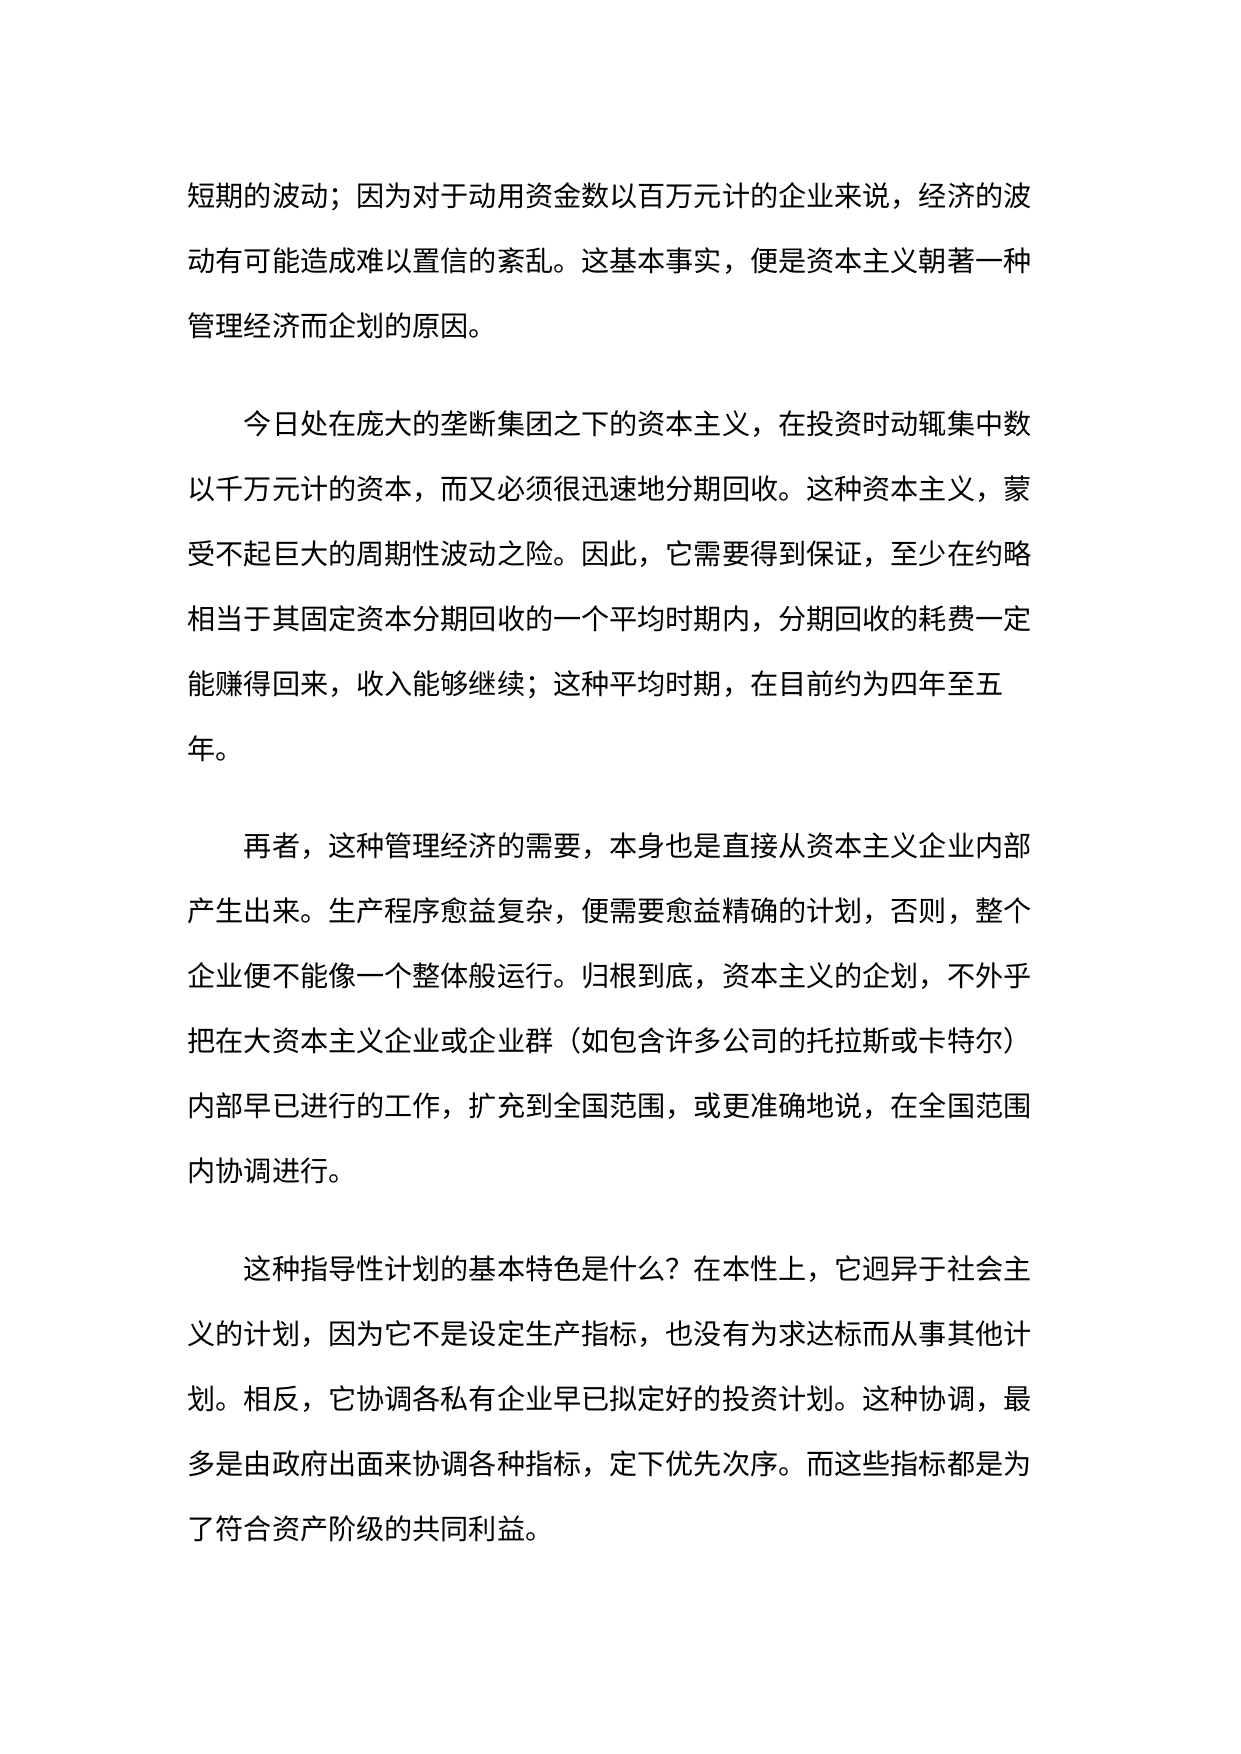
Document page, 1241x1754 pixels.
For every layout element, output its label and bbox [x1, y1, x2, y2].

text [187, 162, 1053, 1559]
